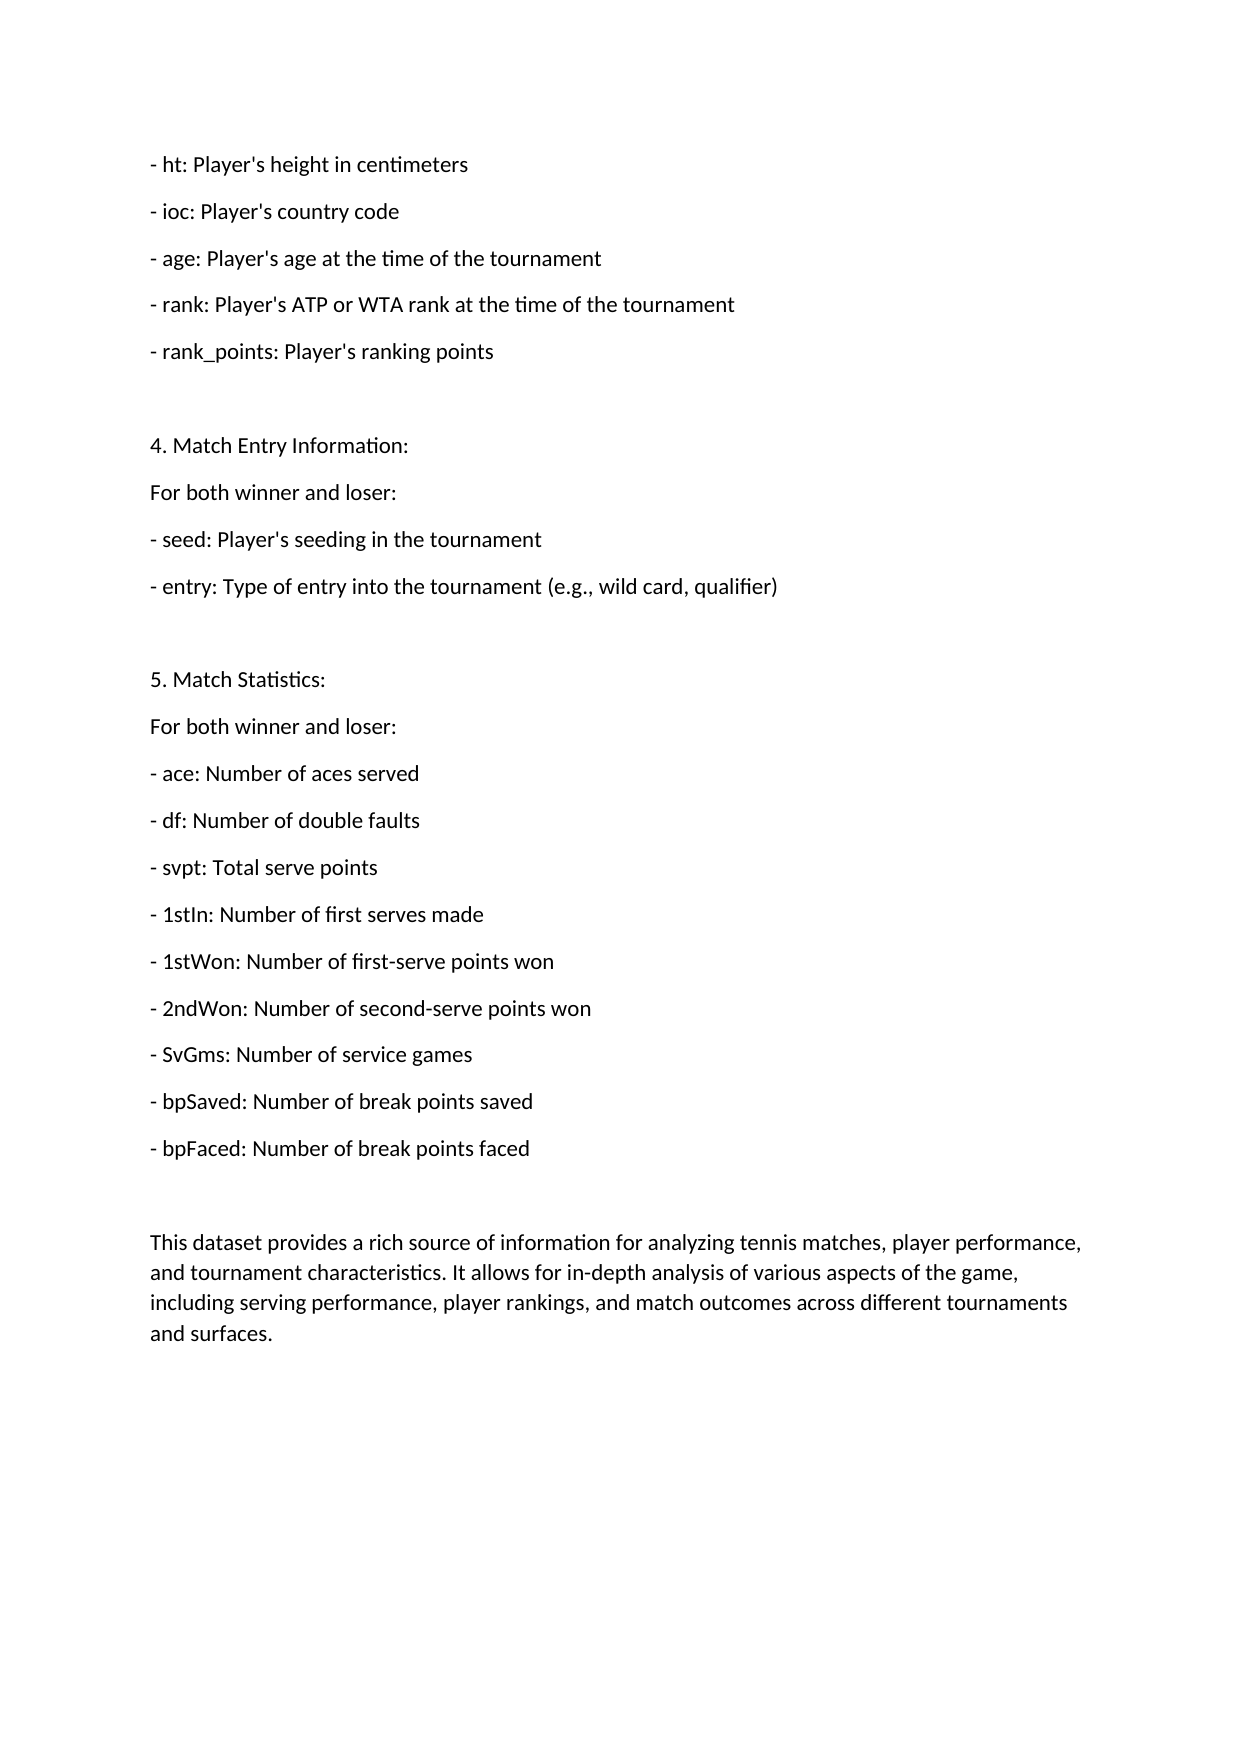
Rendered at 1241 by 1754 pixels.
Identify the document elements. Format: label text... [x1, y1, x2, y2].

text - 1stWon: Number of first-serve points won [150, 947, 1090, 975]
text - SvGms: Number of service games [150, 1041, 1090, 1069]
text - rank: Player's ATP or WTA rank at the time of the tournament [150, 291, 1090, 319]
text - ht: Player's height in centimeters [150, 150, 1090, 178]
text - bpFaced: Number of break points faced [150, 1134, 1090, 1162]
text - bpSaved: Number of break points saved [150, 1087, 1090, 1116]
text - df: Number of double faults [150, 806, 1090, 834]
text - entry: Type of entry into the tournament (e.g., wild card, qualifier) [150, 572, 1090, 600]
text - rank_points: Player's ranking points [150, 337, 1090, 366]
text - seed: Player's seeding in the tournament [150, 525, 1090, 553]
text - age: Player's age at the time of the tournament [150, 244, 1090, 272]
text 5. Match Statistics: [150, 666, 1090, 694]
text - 2ndWon: Number of second-serve points won [150, 994, 1090, 1022]
text - 1stIn: Number of first serves made [150, 900, 1090, 928]
text - ace: Number of aces served [150, 759, 1090, 787]
text - ioc: Player's country code [150, 197, 1090, 225]
text For both winner and loser: [150, 712, 1090, 741]
text For both winner and loser: [150, 478, 1090, 506]
text 4. Match Entry Information: [150, 431, 1090, 459]
text This dataset provides a rich source of information for analyzing tennis matches, player performance, and tournament characteristics. It allows for in-depth analysis of various aspects of the game, including serving performance, player rankings, and match outcomes across different tournaments and surfaces. [150, 1228, 1090, 1347]
text - svpt: Total serve points [150, 853, 1090, 881]
